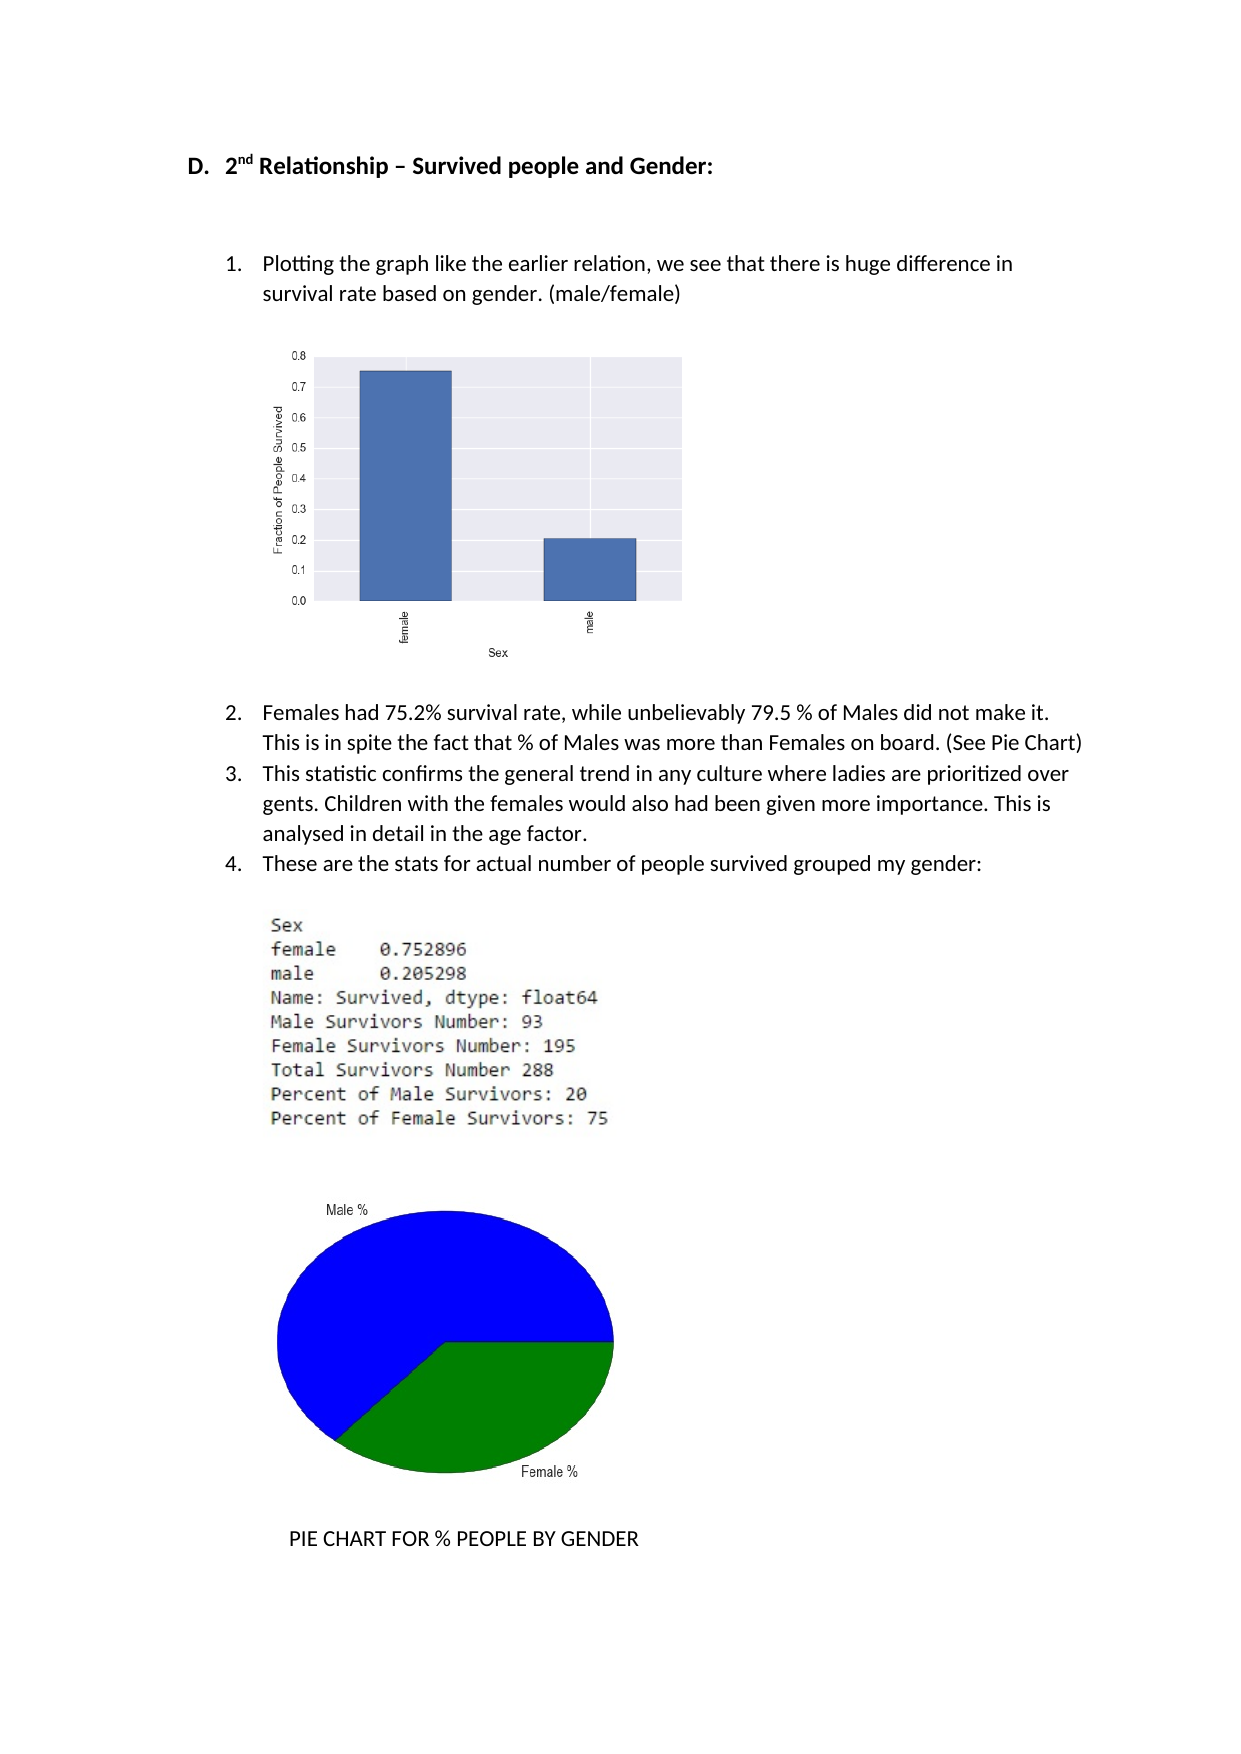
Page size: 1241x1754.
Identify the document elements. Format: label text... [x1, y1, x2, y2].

list Plotting the graph like the earlier relation, we see that there is huge difference in survival rate based on gender. (male/female) [225, 249, 1090, 307]
list This statistic confirms the general trend in any culture where ladies are prioritized over gents. Children with the females would also had been given more importance. This is analysed in detail in the age factor. [225, 759, 1090, 847]
picture [268, 1181, 624, 1506]
list These are the stats for actual number of people survived grouped my gender: [225, 849, 1090, 877]
list Females had 75.2% survival rate, while unbelievably 79.5 % of Males did not make it. This is in spite the fact that % of Males was more than Females on board. (See Pie Chart) [225, 698, 1090, 757]
list 2nd Relationship – Survived people and Gender: [187, 150, 1090, 181]
text PIE CHART FOR % PEOPLE BY GENDER [150, 1524, 1090, 1552]
picture [262, 909, 660, 1163]
picture [262, 339, 698, 666]
